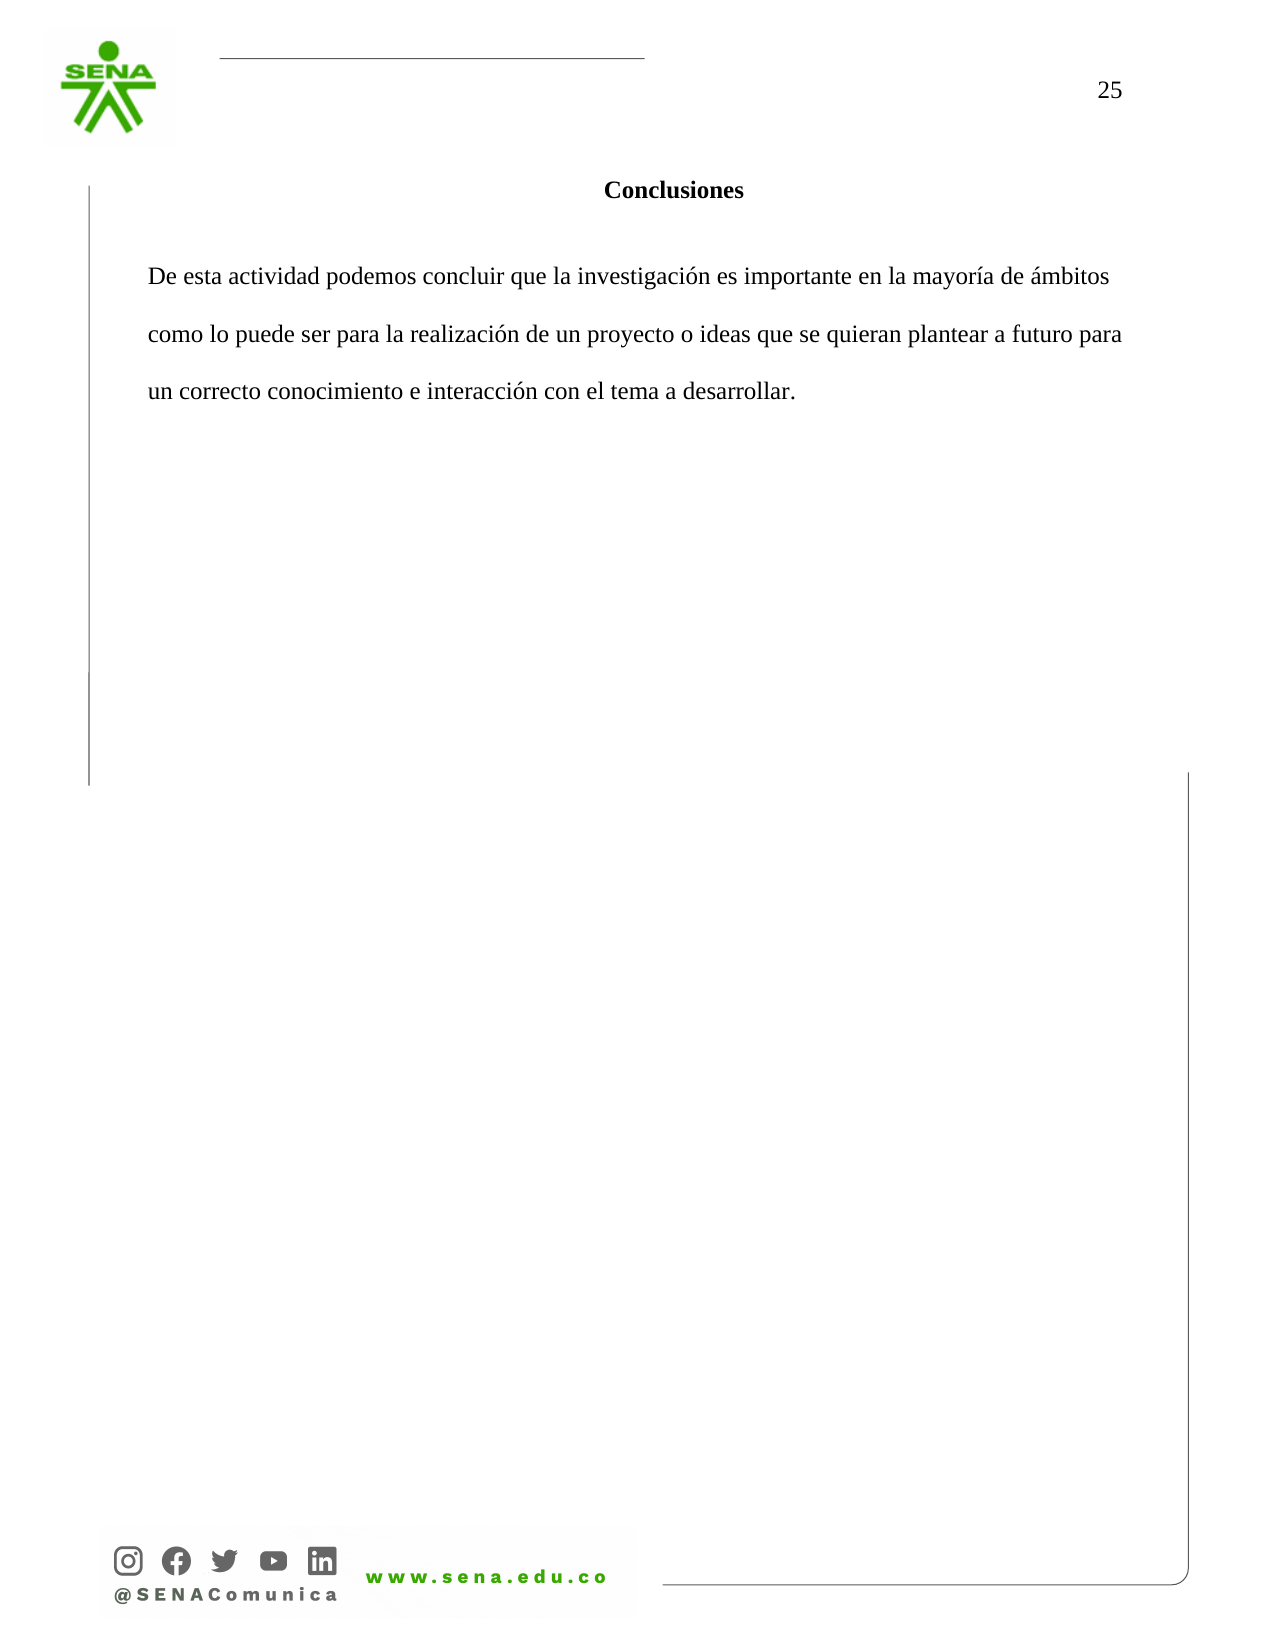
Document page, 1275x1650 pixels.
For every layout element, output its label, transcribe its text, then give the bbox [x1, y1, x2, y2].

text De esta actividad podemos concluir que la investigación es importante en la mayoría de ámbitos como lo puede ser para la realización de un proyecto o ideas que se quieran plantear a futuro para un correcto conocimiento e interacción con el tema a desarrollar. [148, 261, 1125, 405]
picture [43, 28, 177, 147]
subtitle Conclusiones [148, 175, 1125, 204]
picture [100, 1526, 637, 1618]
